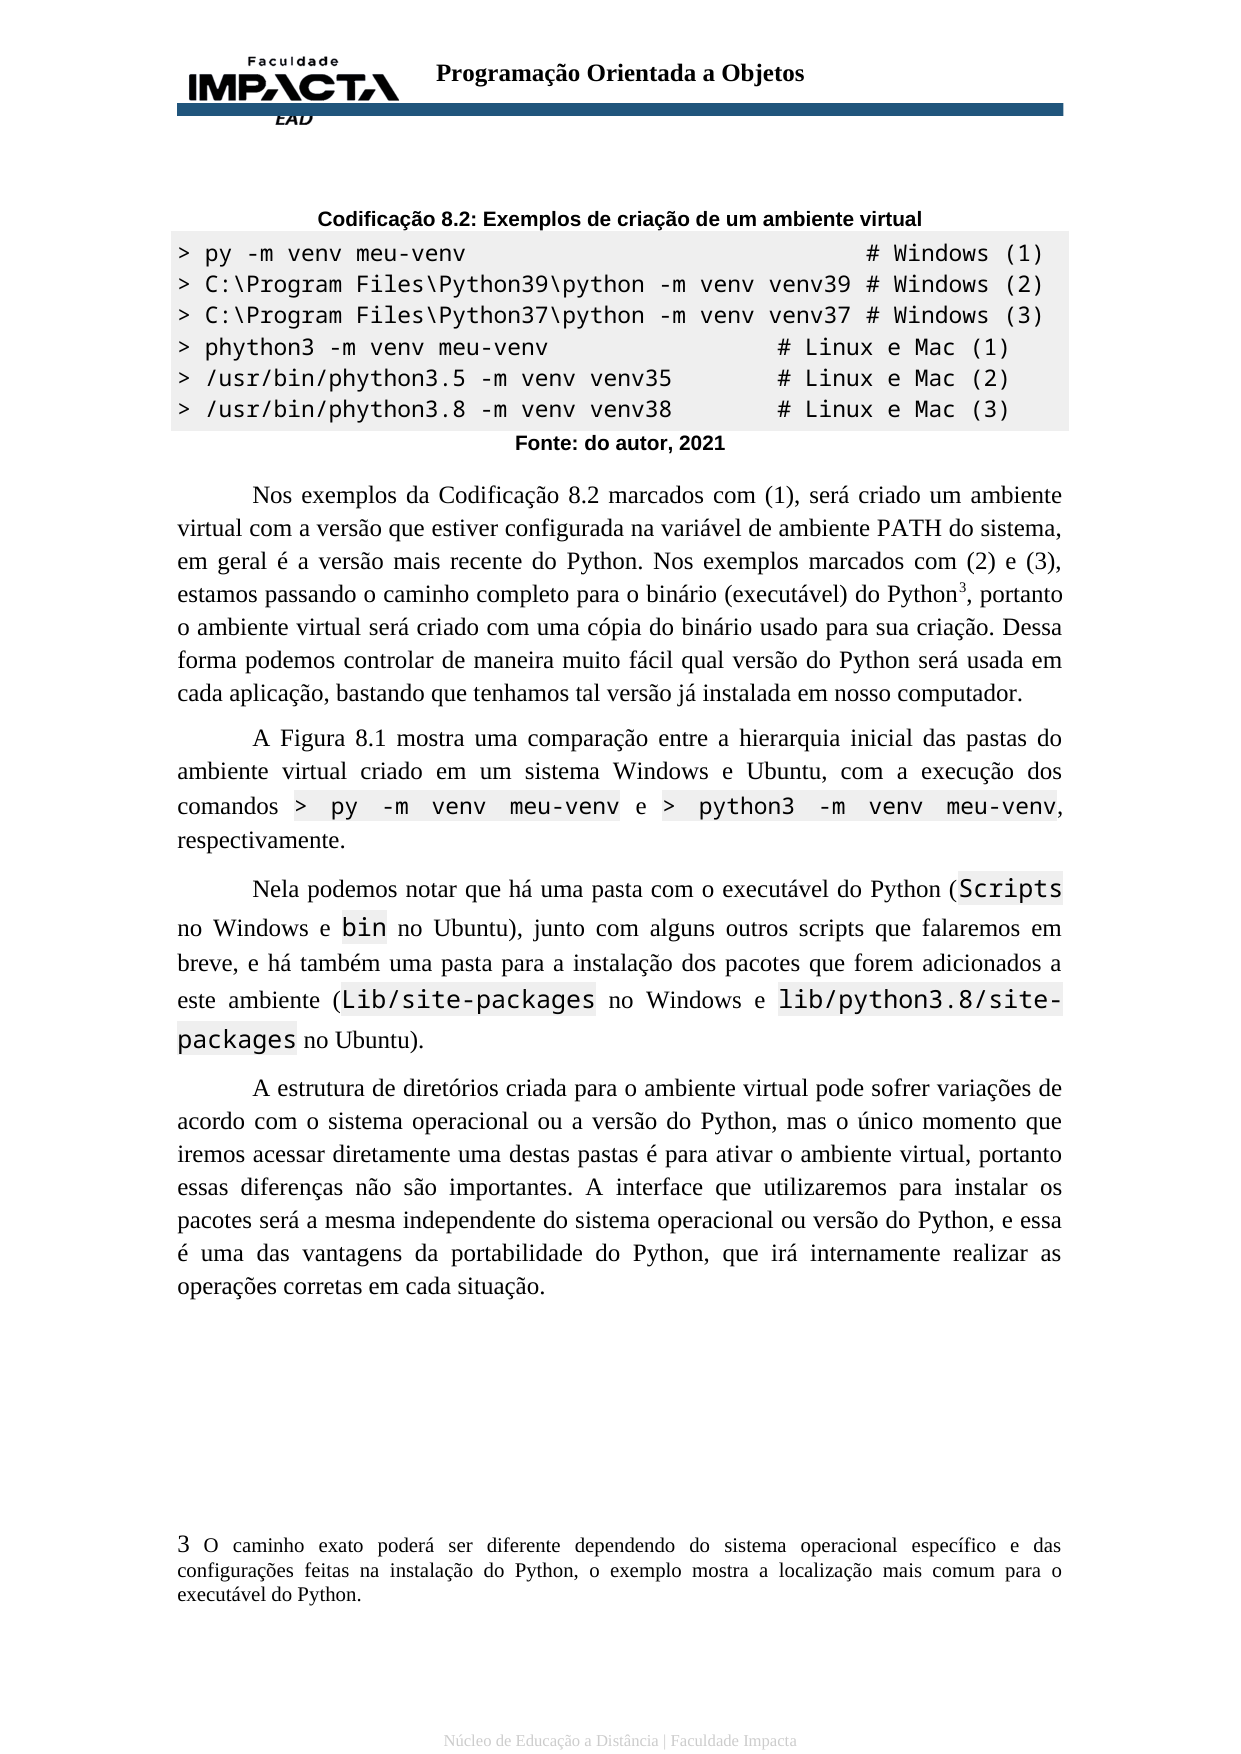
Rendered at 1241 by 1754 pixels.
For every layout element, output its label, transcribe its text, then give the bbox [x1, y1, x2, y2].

subtitle > /usr/bin/phython3.8 -m venv venv38 # Linux e Mac (3) [177, 387, 1063, 424]
subtitle Fonte: do autor, 2021 [177, 431, 1063, 455]
text Nela podemos notar que há uma pasta com o executável do Python (Scripts no Windows e bin no Ubuntu), junto com alguns outros scripts que falaremos em breve, e há também uma pasta para a instalação dos pacotes que forem adicionados a este ambiente (Lib/site-packages no Windows e lib/python3.8/site-packages no Ubuntu). [177, 871, 1063, 1055]
subtitle > py -m venv meu-venv # Windows (1) [177, 237, 1063, 268]
subtitle Codificação 8.2: Exemplos de criação de um ambiente virtual [177, 207, 1063, 231]
subtitle > C:\Program Files\Python37\python -m venv venv37 # Windows (3) [177, 299, 1063, 331]
picture [177, 48, 1064, 134]
text A estrutura de diretórios criada para o ambiente virtual pode sofrer variações de acordo com o sistema operacional ou a versão do Python, mas o único momento que iremos acessar diretamente uma destas pastas é para ativar o ambiente virtual, portanto essas diferenças não são importantes. A interface que utilizaremos para instalar os pacotes será a mesma independente do sistema operacional ou versão do Python, e essa é uma das vantagens da portabilidade do Python, que irá internamente realizar as operações corretas em cada situação. [177, 1073, 1063, 1300]
text A Figura 8.1 mostra uma comparação entre a hierarquia inicial das pastas do ambiente virtual criado em um sistema Windows e Ubuntu, com a execução dos comandos > py -m venv meu-venv e > python3 -m venv meu-venv, respectivamente. [177, 723, 1063, 854]
text Nos exemplos da Codificação 8.2 marcados com (1), será criado um ambiente virtual com a versão que estiver configurada na variável de ambiente PATH do sistema, em geral é a versão mais recente do Python. Nos exemplos marcados com (2) e (3), estamos passando o caminho completo para o binário (executável) do Python, portanto o ambiente virtual será criado com uma cópia do binário usado para sua criação. Dessa forma podemos controlar de maneira muito fácil qual versão do Python será usada em cada aplicação, bastando que tenhamos tal versão já instalada em nosso computador. [177, 480, 1063, 707]
subtitle > C:\Program Files\Python39\python -m venv venv39 # Windows (2) [177, 268, 1063, 299]
subtitle > /usr/bin/phython3.5 -m venv venv35 # Linux e Mac (2) [177, 362, 1063, 387]
subtitle > phython3 -m venv meu-venv # Linux e Mac (1) [177, 331, 1063, 362]
